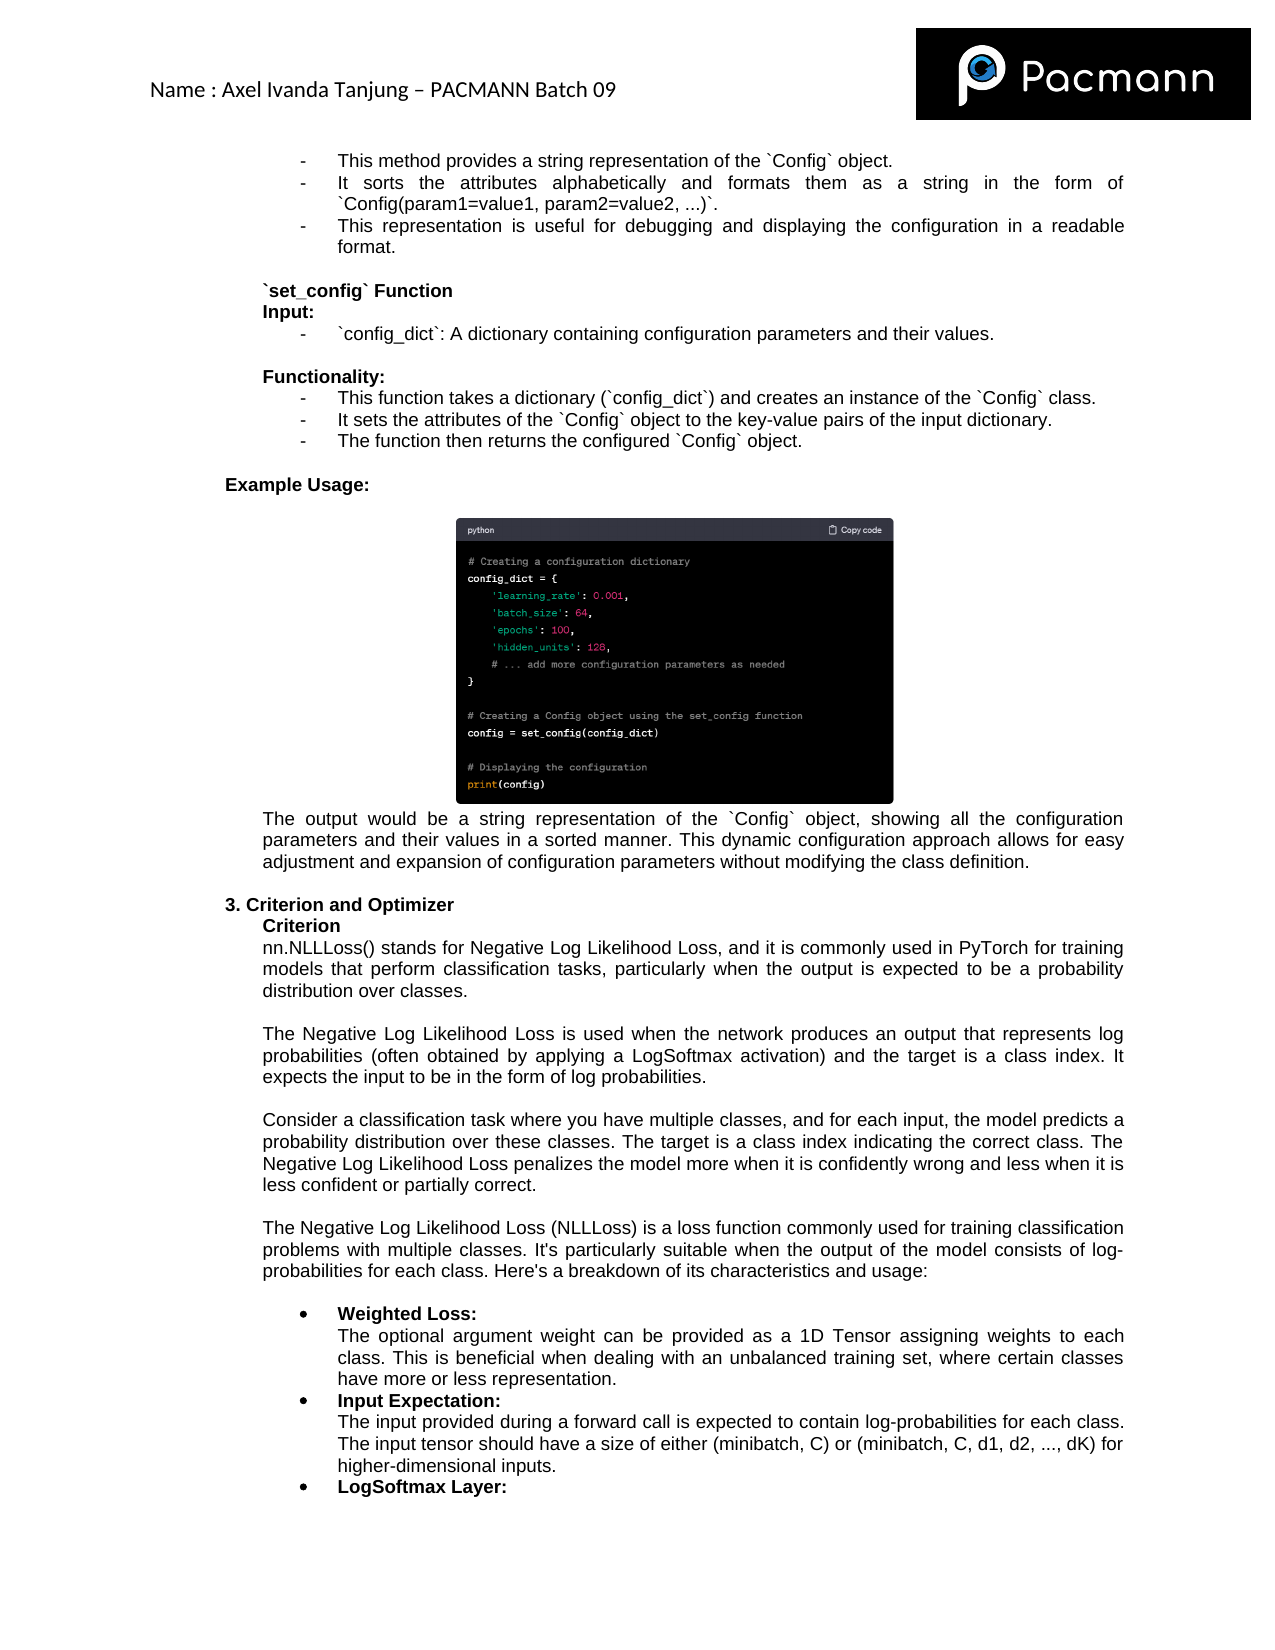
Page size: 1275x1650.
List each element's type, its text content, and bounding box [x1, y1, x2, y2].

list This representation is useful for debugging and displaying the configuration in a readable format. [300, 215, 1125, 258]
list The input provided during a forward call is expected to contain log-probabilities for each class. The input tensor should have a size of either (minibatch, C) or (minibatch, C, d1, d2, ..., dK) for higher-dimensional inputs. [337, 1411, 1125, 1476]
list This function takes a dictionary (`config_dict`) and creates an instance of the `Config` class. [300, 387, 1125, 409]
list Example Usage: [225, 473, 1125, 495]
list Consider a classification task where you have multiple classes, and for each input, the model predicts a probability distribution over these classes. The target is a class index indicating the correct class. The Negative Log Likelihood Loss penalizes the model more when it is confidently wrong and less when it is less confident or partially correct. [262, 1109, 1125, 1195]
list This method provides a string representation of the `Config` object. [300, 150, 1125, 172]
list It sets the attributes of the `Config` object to the key-value pairs of the input dictionary. [300, 409, 1125, 430]
list The function then returns the configured `Config` object. [300, 430, 1125, 452]
list Input: [262, 301, 1125, 322]
list nn.NLLLoss() stands for Negative Log Likelihood Loss, and it is commonly used in PyTorch for training models that perform classification tasks, particularly when the output is expected to be a probability distribution over classes. [262, 937, 1125, 1001]
list Input Expectation: [300, 1389, 1125, 1411]
list Functionality: [262, 366, 1125, 387]
list The output would be a string representation of the `Config` object, showing all the configuration parameters and their values in a sorted manner. This dynamic configuration approach allows for easy adjustment and expansion of configuration parameters without modifying the class definition. [262, 807, 1125, 872]
picture [922, 29, 1250, 122]
picture [454, 516, 897, 808]
list The optional argument weight can be provided as a 1D Tensor assigning weights to each class. This is beneficial when dealing with an unbalanced training set, where certain classes have more or less representation. [337, 1325, 1125, 1389]
list `config_dict`: A dictionary containing configuration parameters and their values. [300, 322, 1125, 344]
list The Negative Log Likelihood Loss is used when the network produces an output that represents log probabilities (often obtained by applying a LogSoftmax activation) and the target is a class index. It expects the input to be in the form of log probabilities. [262, 1023, 1125, 1088]
list `set_config` Function [262, 279, 1125, 301]
list The Negative Log Likelihood Loss (NLLLoss) is a loss function commonly used for training classification problems with multiple classes. It's particularly suitable when the output of the model consists of log-probabilities for each class. Here's a breakdown of its characteristics and usage: [262, 1217, 1125, 1282]
list It sorts the attributes alphabetically and formats them as a string in the form of `Config(param1=value1, param2=value2, ...)`. [300, 172, 1125, 215]
list 3. Criterion and Optimizer [225, 893, 1125, 915]
list Weighted Loss: [300, 1303, 1125, 1325]
list Criterion [262, 915, 1125, 937]
list LogSoftmax Layer: [300, 1476, 1125, 1498]
